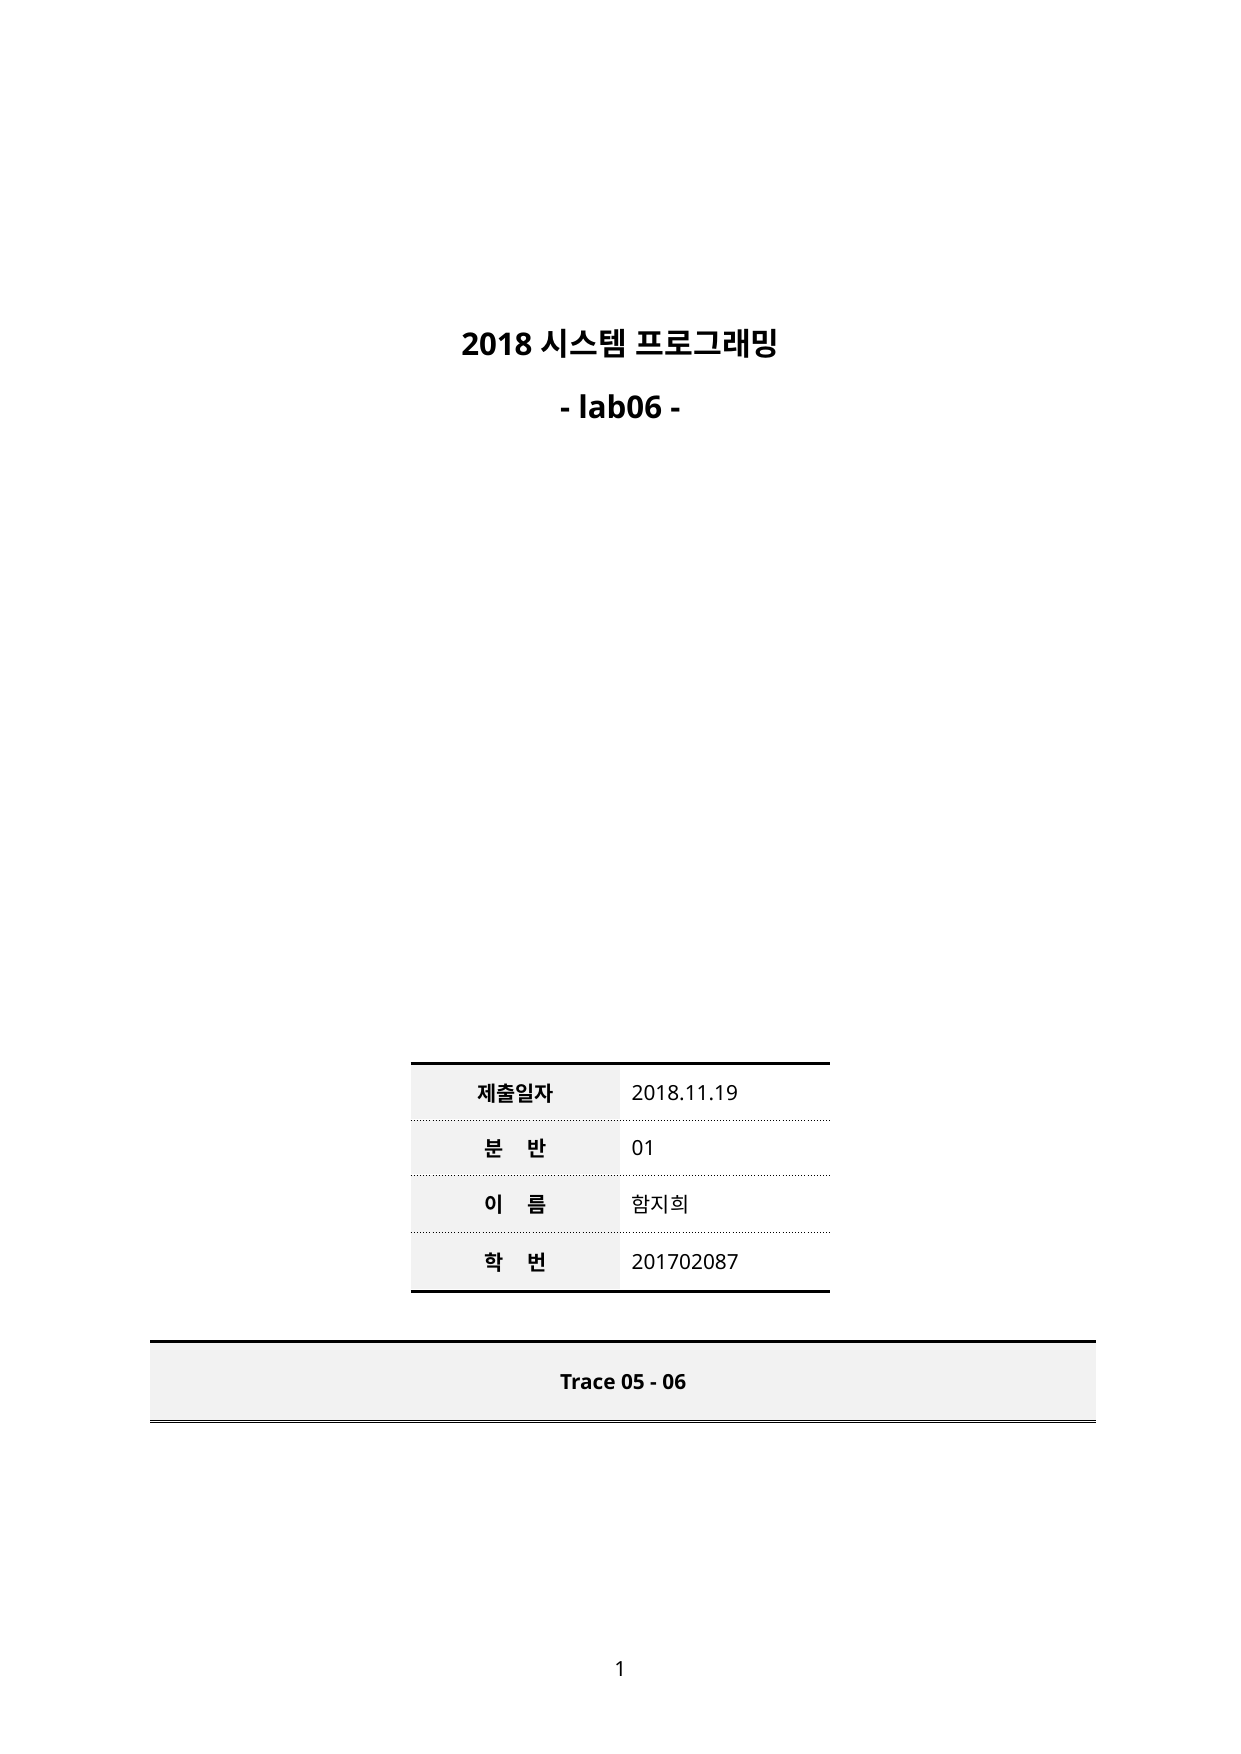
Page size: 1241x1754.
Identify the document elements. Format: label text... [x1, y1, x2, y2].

table_header Trace 05 - 06 [150, 1343, 1096, 1420]
text 2018 시스템 프로그래밍 [150, 319, 1090, 364]
table_header 2018.11.19 [620, 1065, 829, 1119]
table_cell 함지희 [620, 1175, 829, 1232]
table_cell 이 름 [411, 1175, 620, 1232]
table_cell 201702087 [620, 1232, 829, 1289]
table_header 제출일자 [411, 1065, 620, 1119]
table_cell 학 번 [411, 1232, 620, 1289]
text - lab06 - [150, 385, 1090, 427]
table_cell 분 반 [411, 1120, 620, 1174]
table_cell 01 [620, 1120, 829, 1174]
